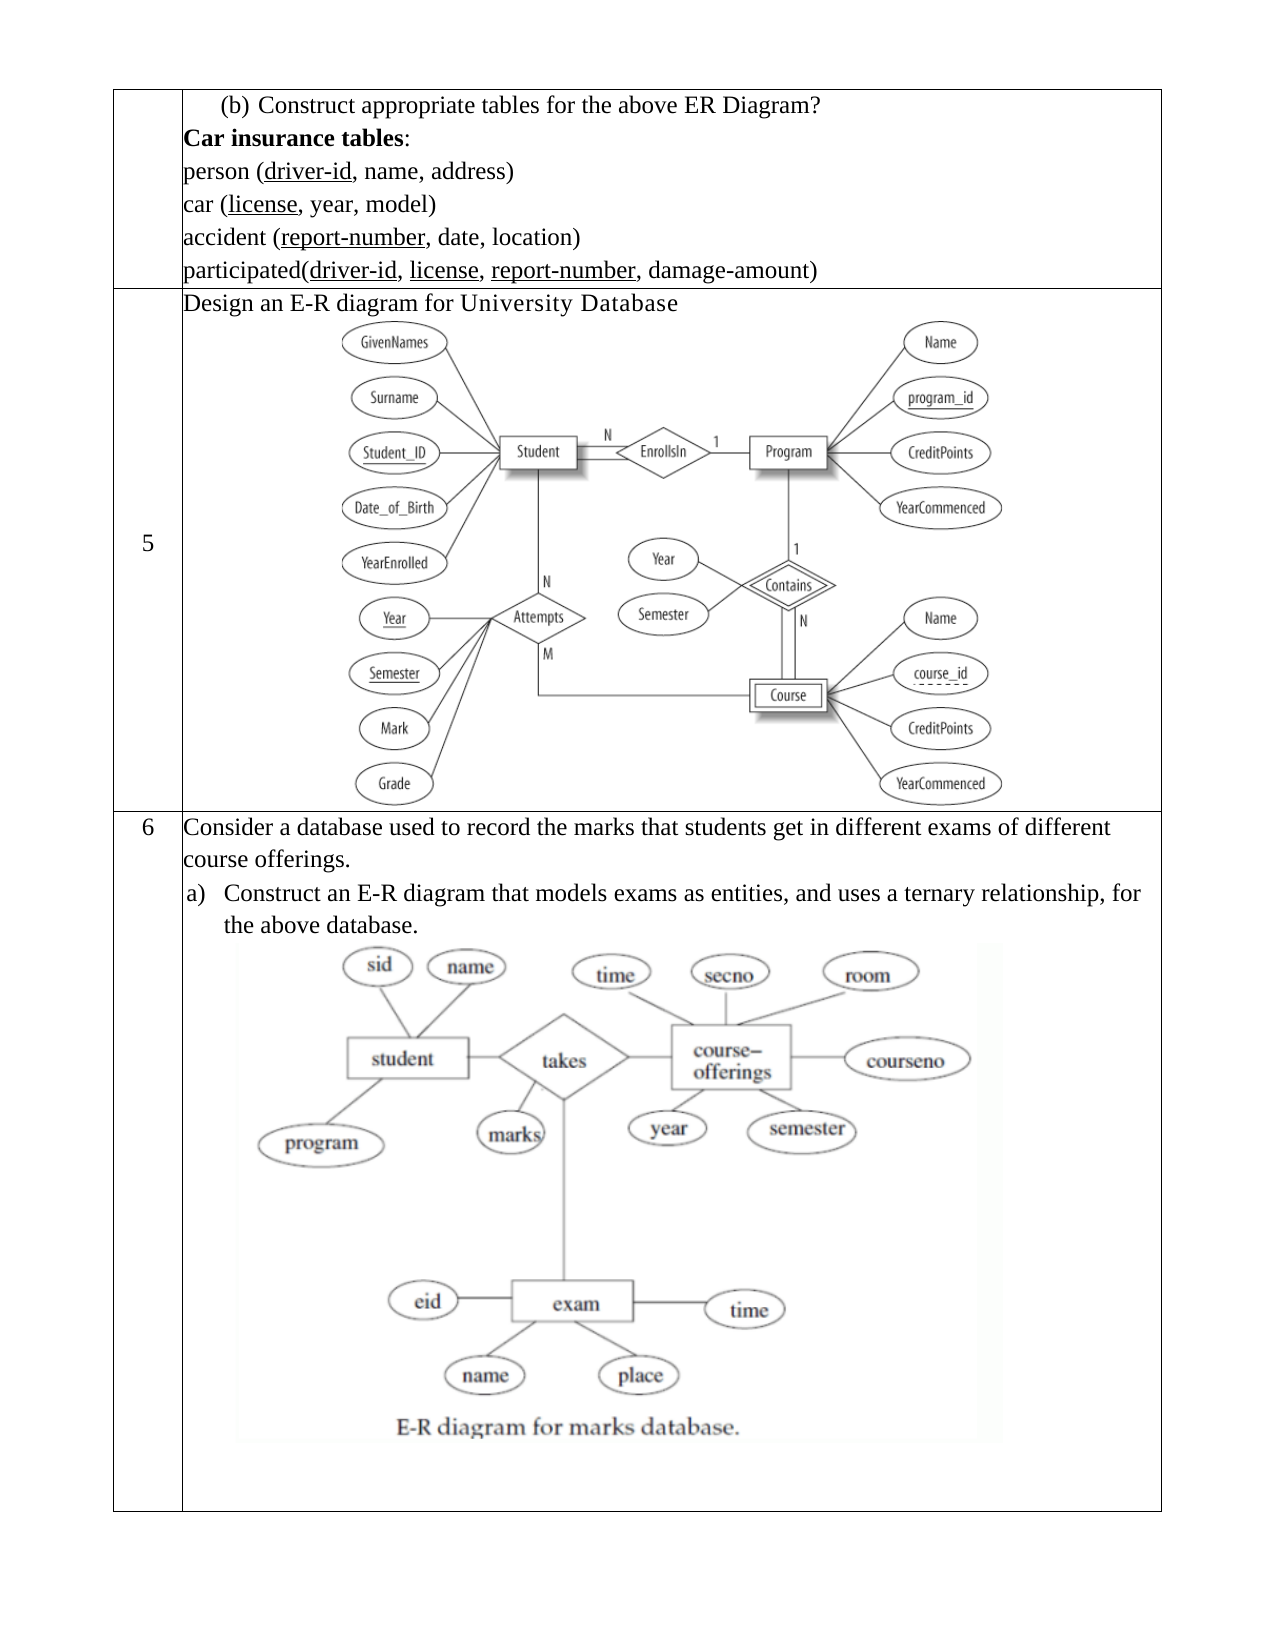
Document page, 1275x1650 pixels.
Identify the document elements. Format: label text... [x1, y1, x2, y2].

picture [341, 321, 1003, 807]
table_cell 4 [114, 90, 182, 287]
table_cell 6 [114, 812, 182, 1511]
table_cell 5 [114, 289, 182, 811]
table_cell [183, 90, 1161, 287]
table_cell Design an E-R diagram for University Database [183, 289, 1161, 811]
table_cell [183, 812, 1161, 1511]
picture [223, 943, 1004, 1443]
